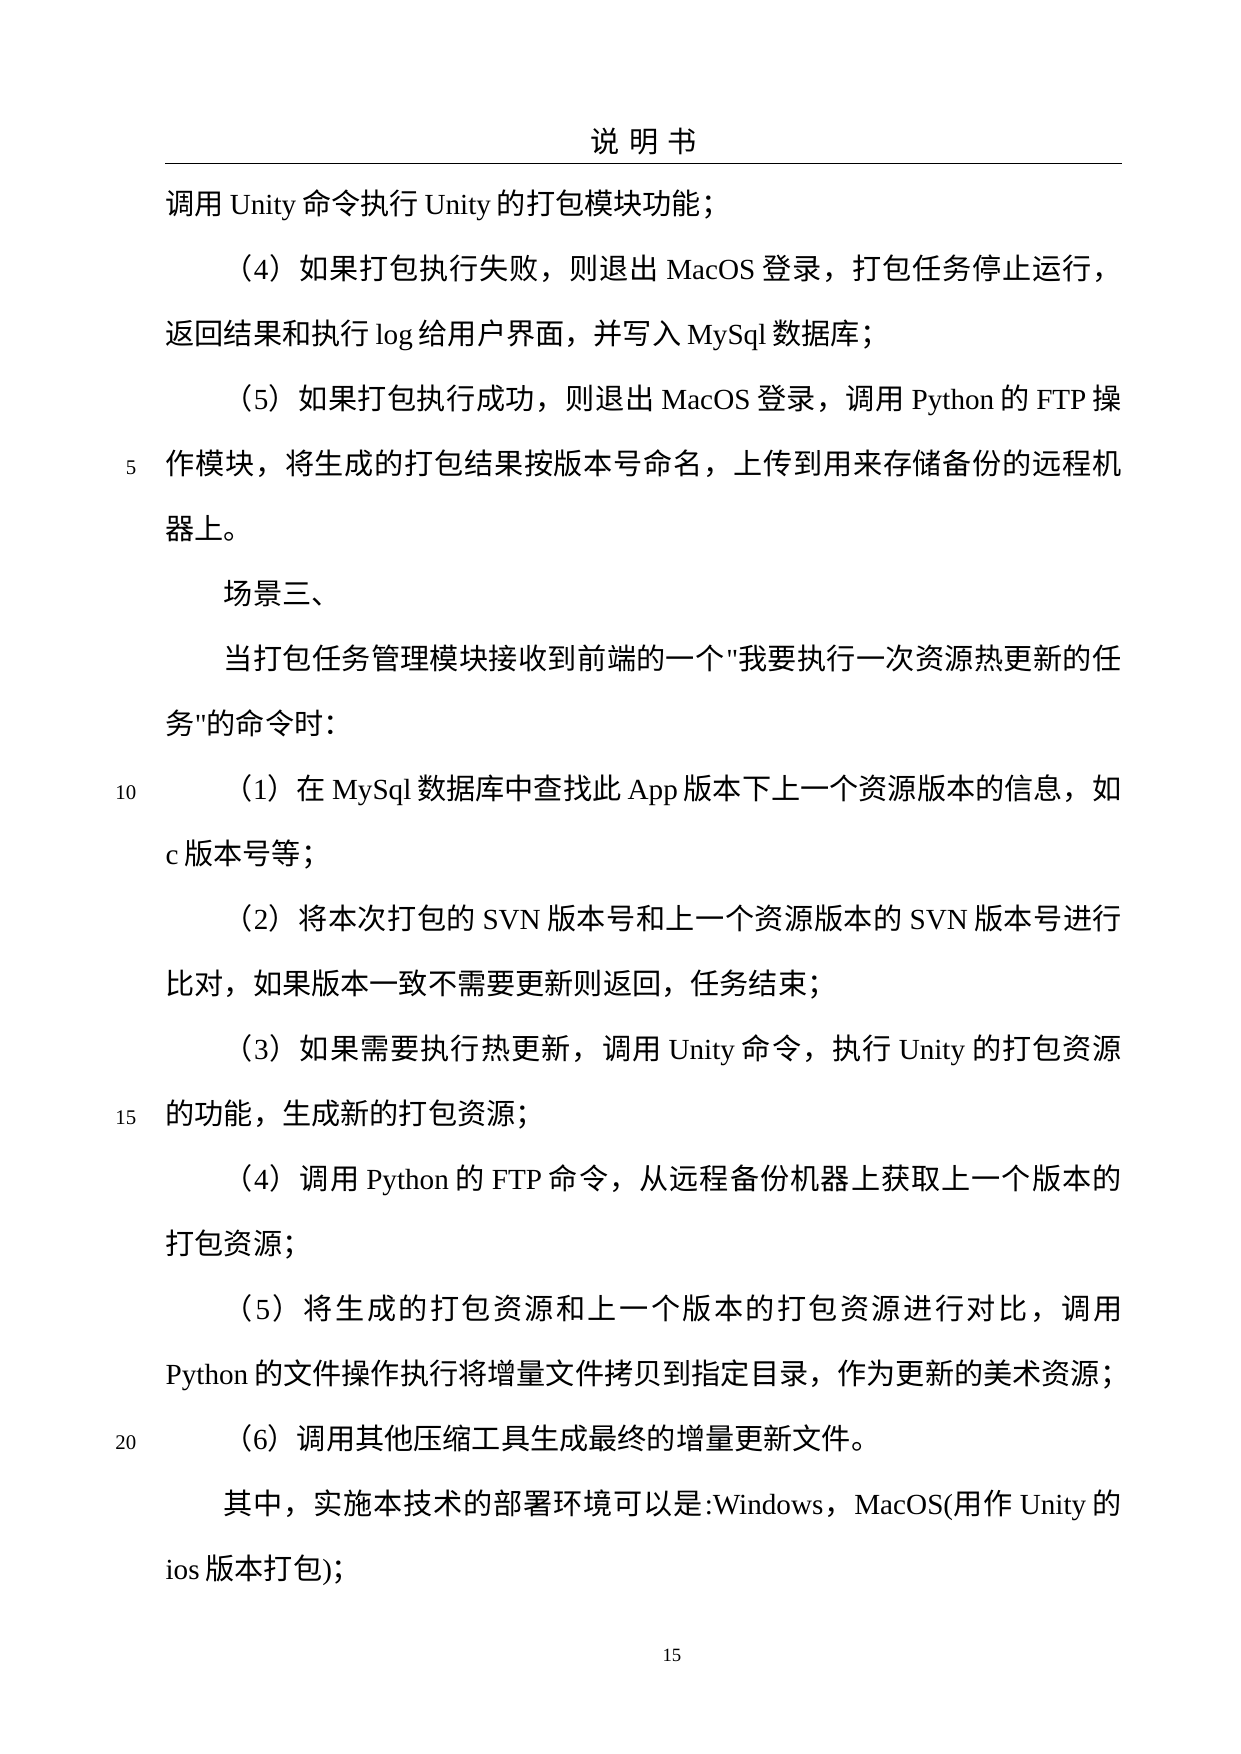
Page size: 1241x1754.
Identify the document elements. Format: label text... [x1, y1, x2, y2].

list （5）如果打包执行成功，则退出MacOS登录，调用Python的FTP操作模块，将生成的打包结果按版本号命名，上传到用来存储备份的远程机器上。 [165, 364, 1122, 559]
list （4）调用Python的FTP命令，从远程备份机器上获取上一个版本的打包资源； [165, 1144, 1122, 1274]
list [165, 169, 1122, 234]
list （3）如果需要执行热更新，调用Unity命令，执行Unity的打包资源的功能，生成新的打包资源； [165, 1014, 1122, 1144]
list （5）将生成的打包资源和上一个版本的打包资源进行对比，调用Python的文件操作执行将增量文件拷贝到指定目录，作为更新的美术资源； [165, 1274, 1122, 1404]
list 场景三、 [165, 559, 1122, 624]
list 其中，实施本技术的部署环境可以是:Windows，MacOS(用作Unity的ios版本打包)； [165, 1469, 1122, 1599]
list （6）调用其他压缩工具生成最终的增量更新文件。 [165, 1404, 1122, 1469]
list （1）在MySql数据库中查找此App版本下上一个资源版本的信息，如c版本号等； [165, 754, 1122, 884]
list （2）将本次打包的SVN版本号和上一个资源版本的SVN版本号进行比对，如果版本一致不需要更新则返回，任务结束； [165, 884, 1122, 1014]
list （4）如果打包执行失败，则退出MacOS登录，打包任务停止运行，返回结果和执行log给用户界面，并写入MySql数据库； [165, 234, 1122, 364]
list 当打包任务管理模块接收到前端的一个"我要执行一次资源热更新的任务"的命令时： [165, 624, 1122, 754]
